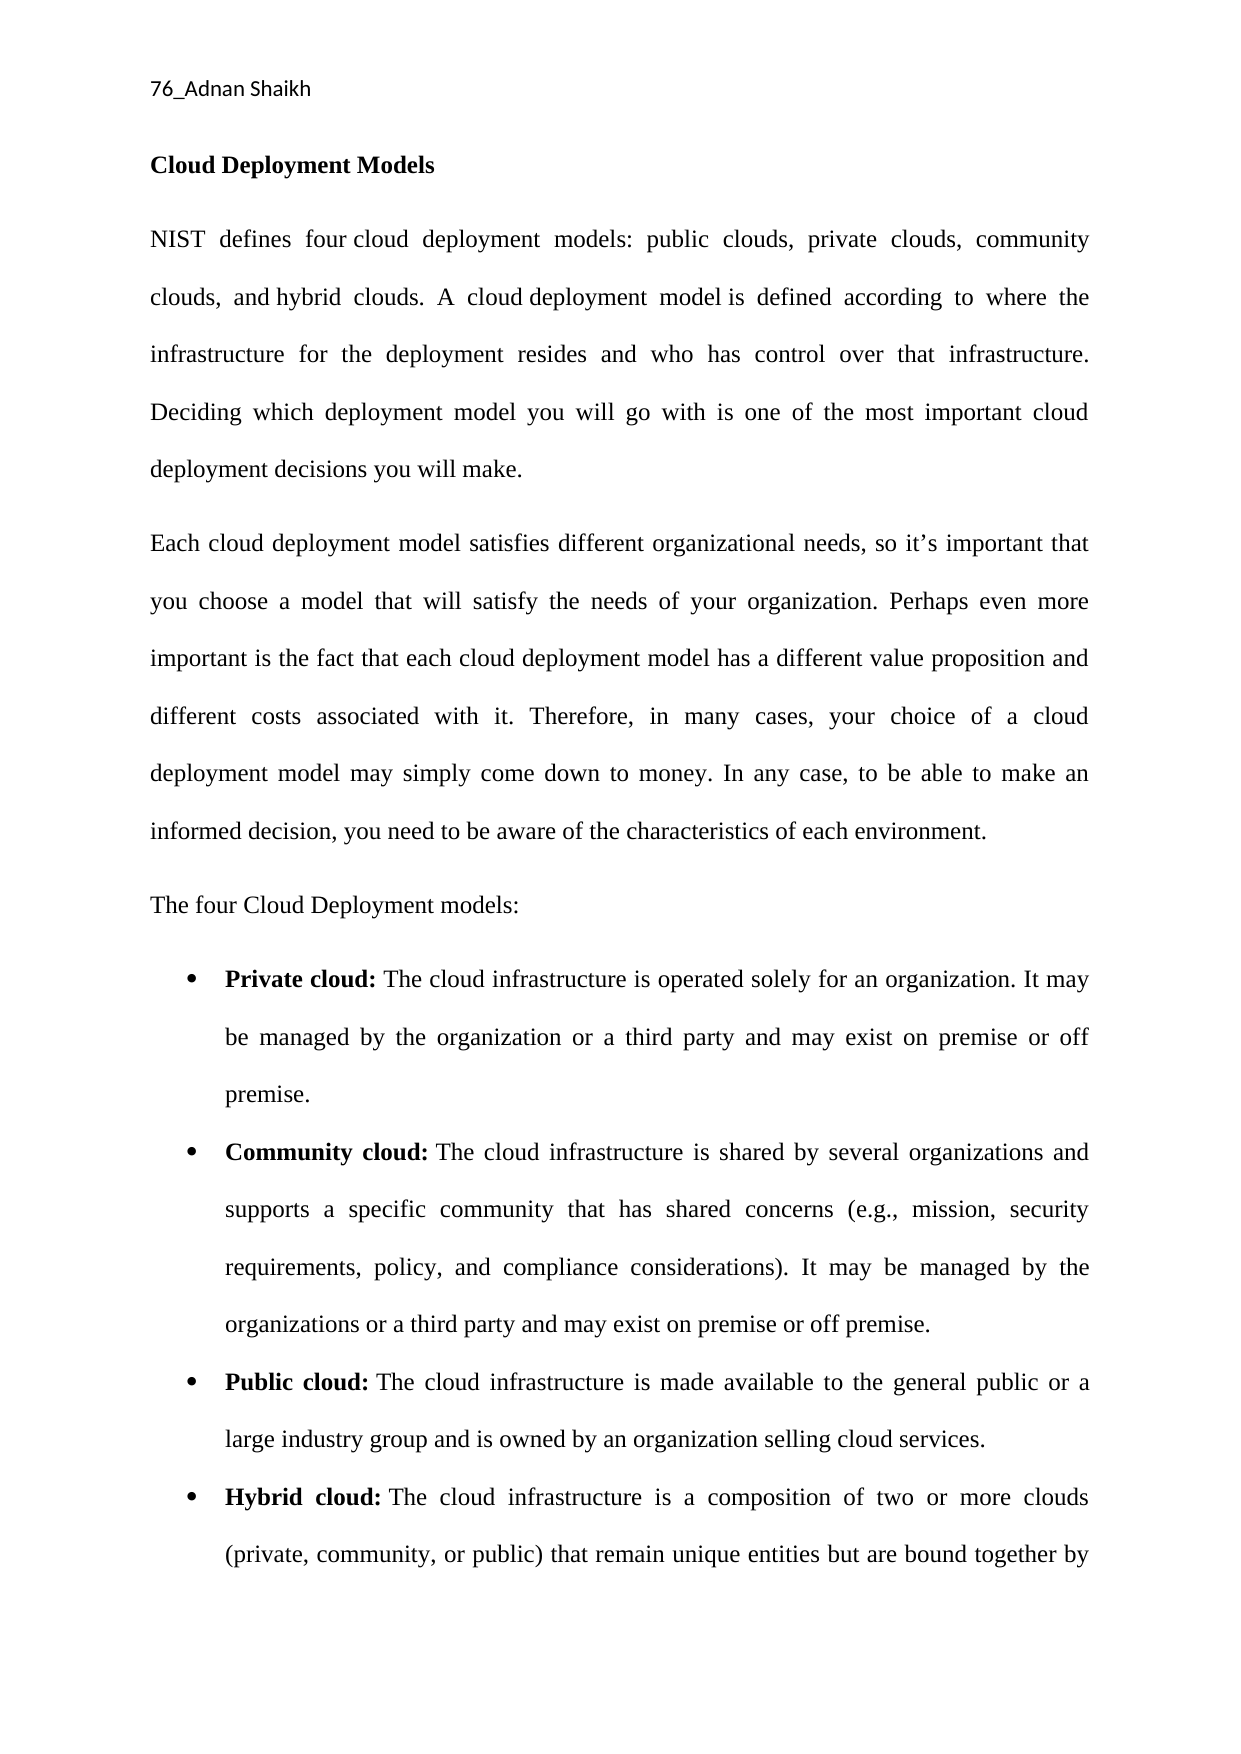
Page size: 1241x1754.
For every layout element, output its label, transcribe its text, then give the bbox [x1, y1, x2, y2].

text Cloud Deployment Models [150, 150, 1090, 179]
list Community cloud: The cloud infrastructure is shared by several organizations and supports a specific community that has shared concerns (e.g., mission, security requirements, policy, and compliance considerations). It may be managed by the organizations or a third party and may exist on premise or off premise. [187, 1137, 1090, 1338]
list Public cloud: The cloud infrastructure is made available to the general public or a large industry group and is owned by an organization selling cloud services. [187, 1367, 1090, 1453]
text NIST defines four cloud deployment models: public clouds, private clouds, community clouds, and hybrid clouds. A cloud deployment model is defined according to where the infrastructure for the deployment resides and who has control over that infrastructure. Deciding which deployment model you will go with is one of the most important cloud deployment decisions you will make. [150, 224, 1090, 483]
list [187, 1482, 1090, 1568]
list Private cloud: The cloud infrastructure is operated solely for an organization. It may be managed by the organization or a third party and may exist on premise or off premise. [187, 964, 1090, 1108]
text Each cloud deployment model satisfies different organizational needs, so it’s important that you choose a model that will satisfy the needs of your organization. Perhaps even more important is the fact that each cloud deployment model has a different value proposition and different costs associated with it. Therefore, in many cases, your choice of a cloud deployment model may simply come down to money. In any case, to be able to make an informed decision, you need to be aware of the characteristics of each environment. [150, 528, 1090, 844]
text The four Cloud Deployment models: [150, 890, 1090, 919]
